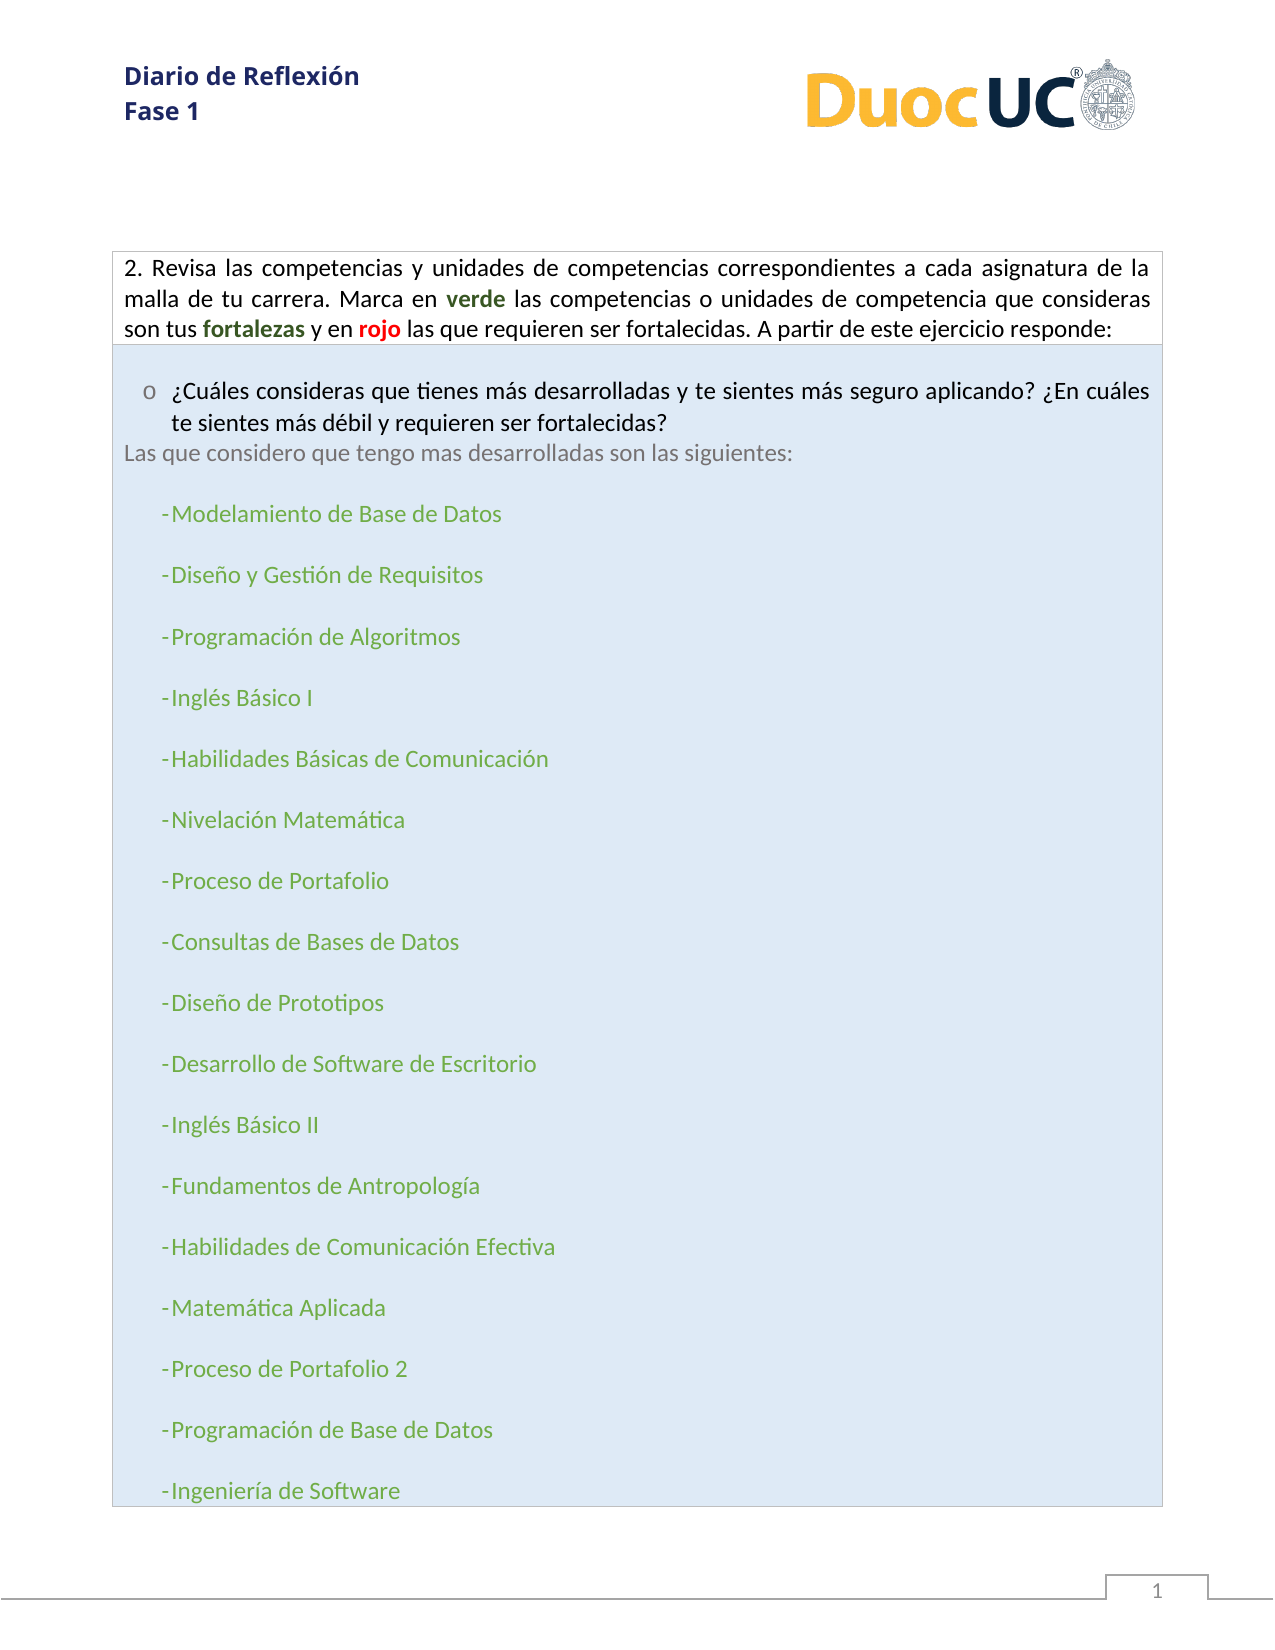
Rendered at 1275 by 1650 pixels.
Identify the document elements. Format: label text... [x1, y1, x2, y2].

table_header 2. Revisa las competencias y unidades de competencias correspondientes a cada asignatura de la malla de tu carrera. Marca en verde las competencias o unidades de competencia que consideras son tus fortalezas y en rojo las que requieren ser fortalecidas. A partir de este ejercicio responde: [113, 252, 1162, 344]
picture [807, 59, 1135, 130]
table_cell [113, 345, 1162, 1506]
